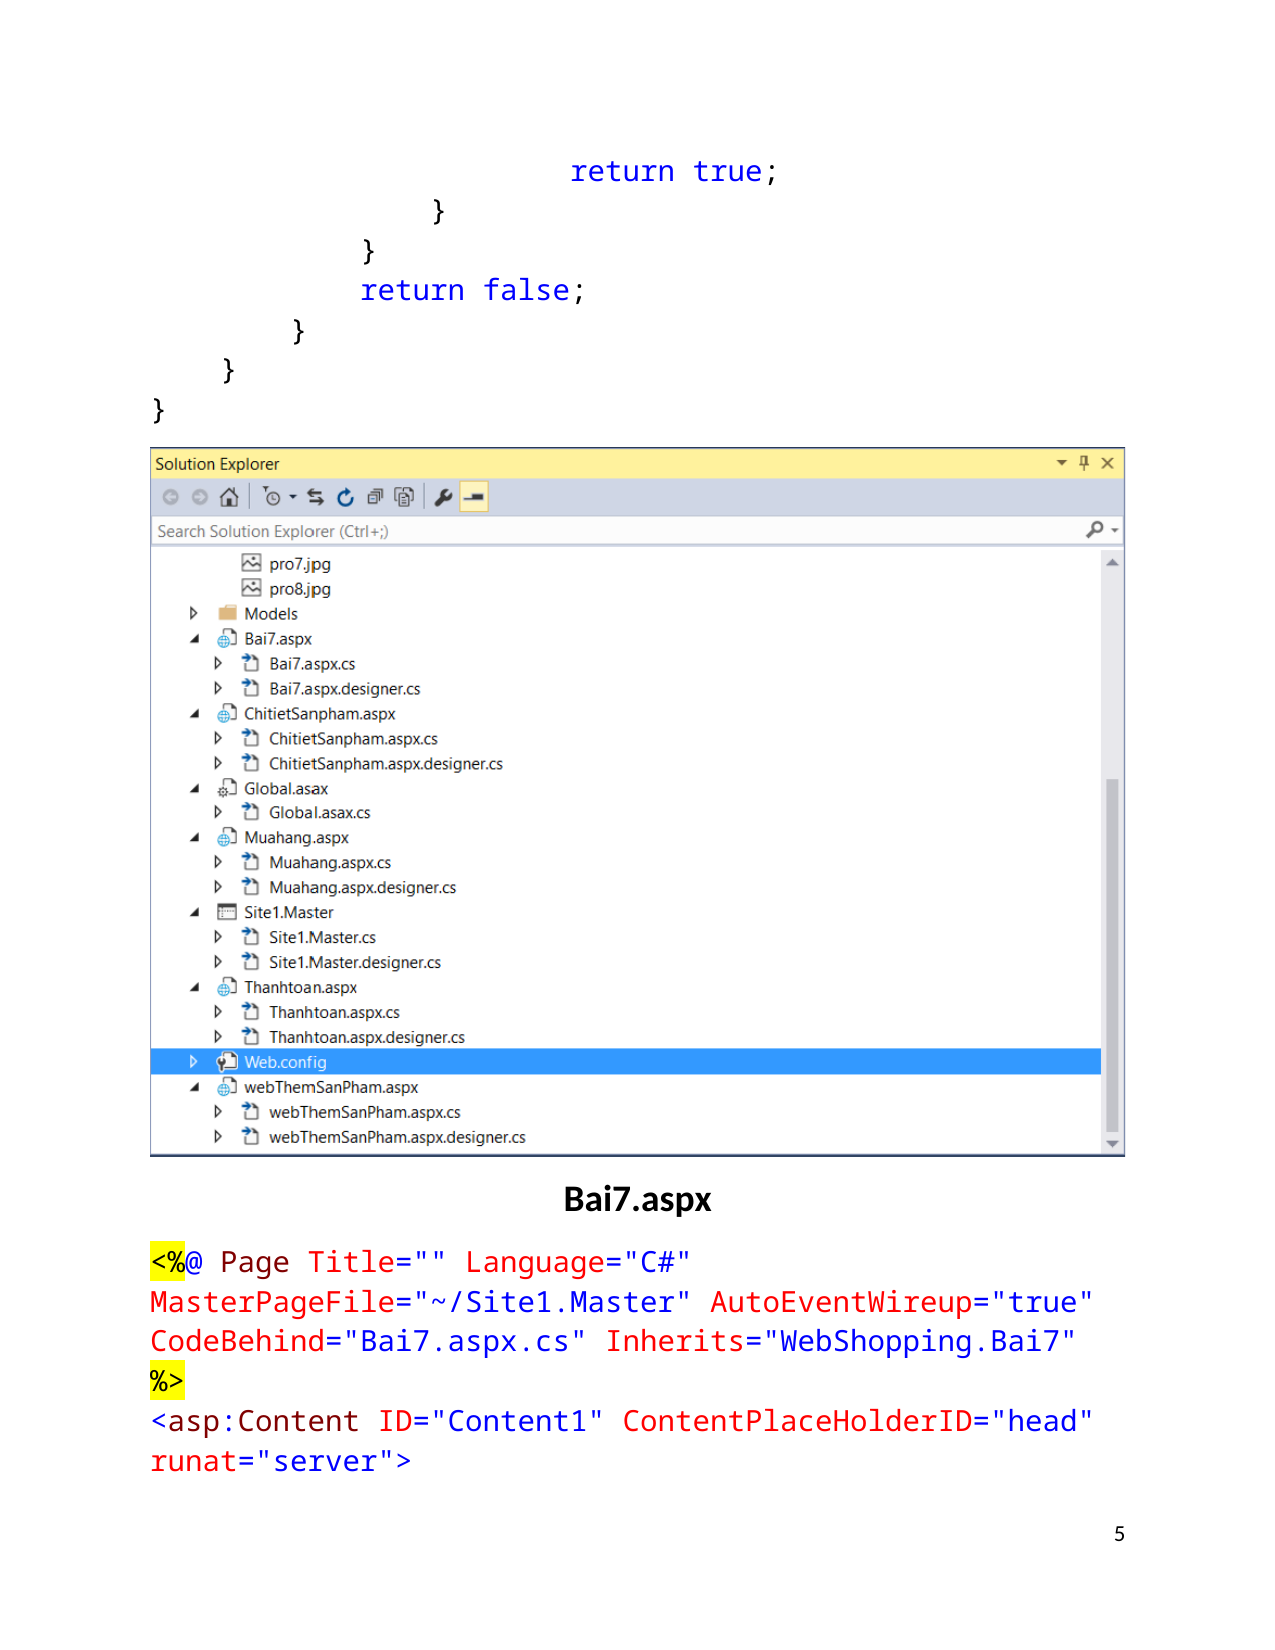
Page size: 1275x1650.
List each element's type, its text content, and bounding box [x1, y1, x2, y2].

text } [150, 309, 1125, 348]
picture [150, 447, 1125, 1157]
text } [150, 388, 1125, 428]
text <%@ Page Title="" Language="C#" MasterPageFile="~/Site1.Master" AutoEventWireup="true" CodeBehind="Bai7.aspx.cs" Inherits="WebShopping.Bai7" %> [150, 1241, 1125, 1400]
text } [150, 348, 1125, 388]
text } [150, 190, 1125, 229]
text } [150, 229, 1125, 269]
text return true; [150, 150, 1125, 190]
text Bai7.aspx [150, 1175, 1125, 1221]
text return false; [150, 269, 1125, 309]
text <asp:Content ID="Content1" ContentPlaceHolderID="head" runat="server"> [150, 1400, 1125, 1479]
